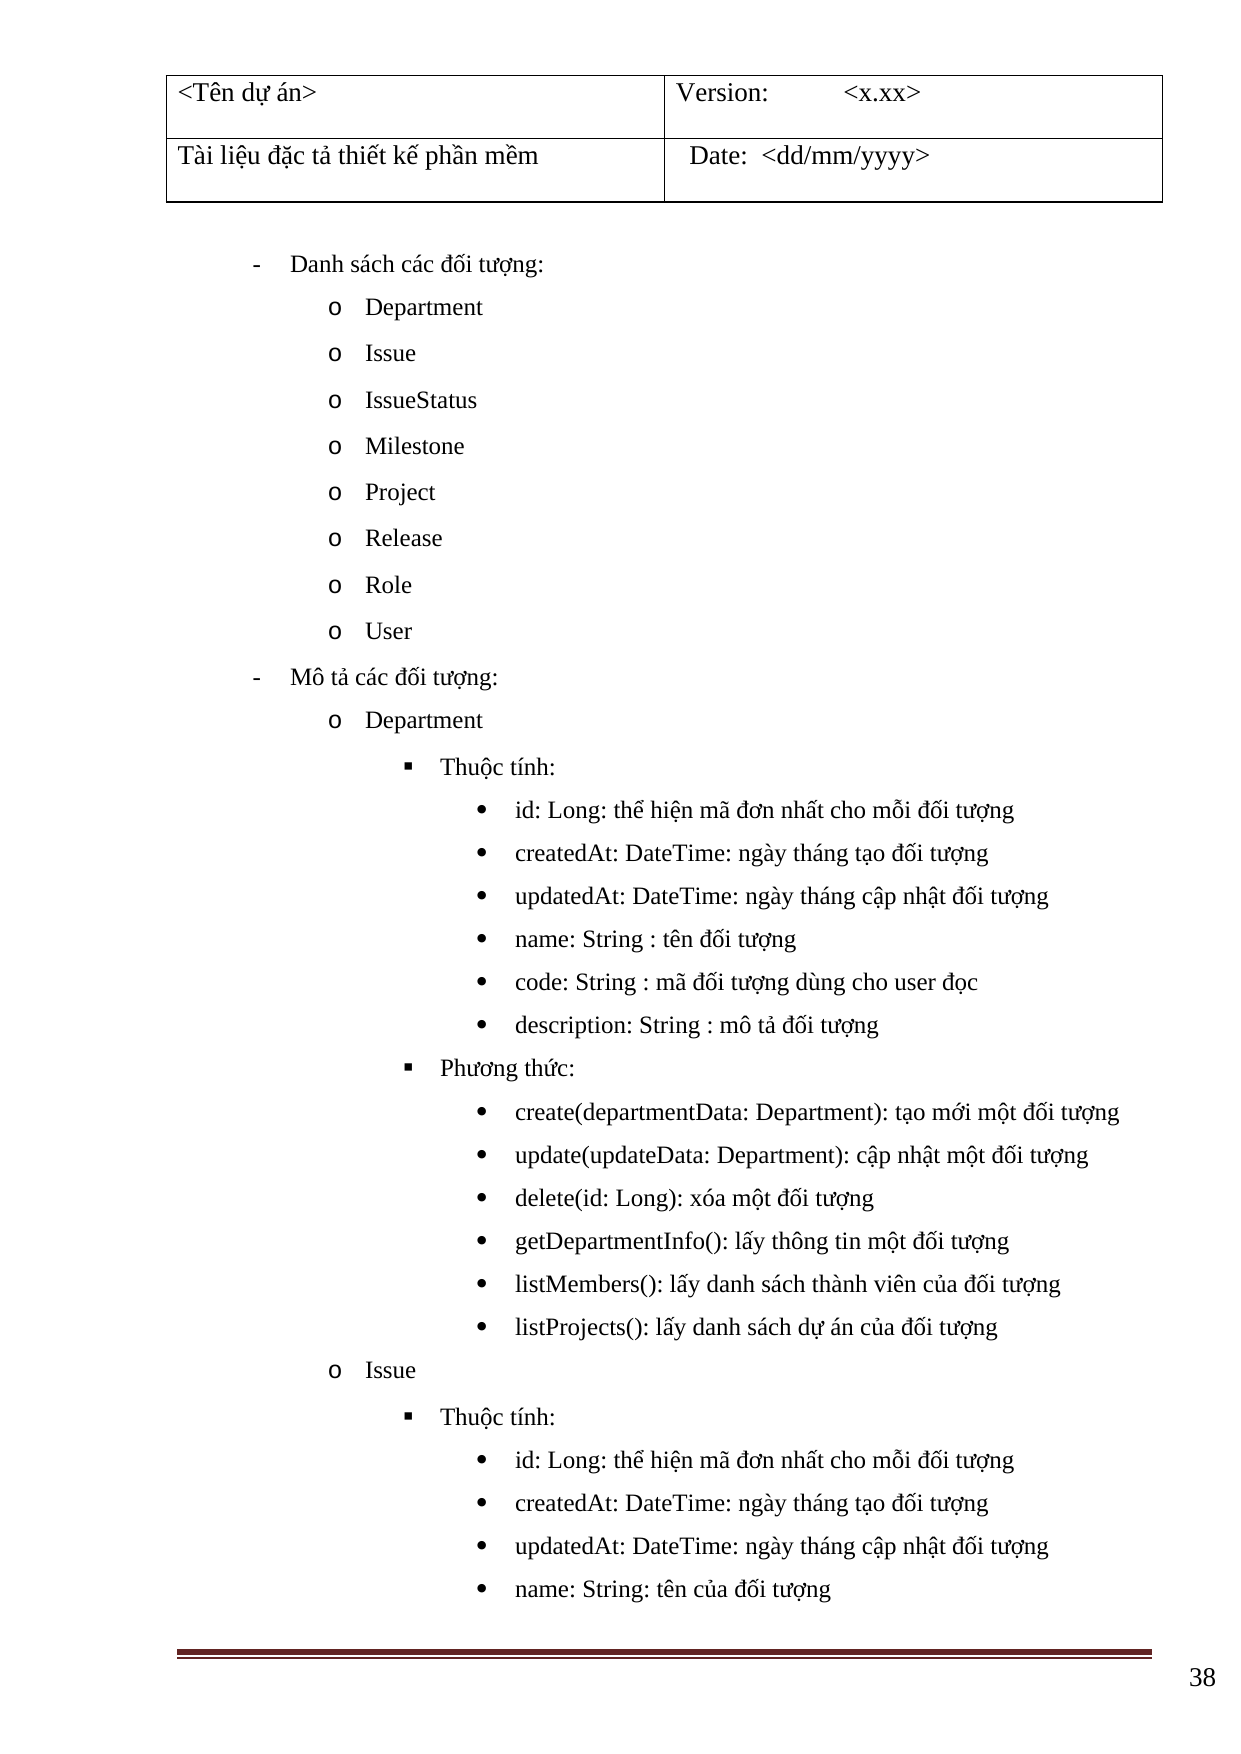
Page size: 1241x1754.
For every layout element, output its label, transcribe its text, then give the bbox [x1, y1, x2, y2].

list updatedAt: DateTime: ngày tháng cập nhật đối tượng [477, 881, 1152, 910]
list Department [327, 292, 1152, 323]
list name: String : tên đối tượng [477, 924, 1152, 953]
list update(updateData: Department): cập nhật một đối tượng [477, 1140, 1152, 1168]
list Phương thức: [402, 1053, 1152, 1082]
list createdAt: DateTime: ngày tháng tạo đối tượng [477, 1488, 1152, 1517]
list Thuộc tính: [402, 752, 1152, 780]
list Project [327, 477, 1152, 508]
list createdAt: DateTime: ngày tháng tạo đối tượng [477, 838, 1152, 867]
list Issue [327, 338, 1152, 369]
list Mô tả các đối tượng: [252, 662, 1152, 691]
list Release [327, 523, 1152, 554]
list description: String : mô tả đối tượng [477, 1010, 1152, 1039]
list code: String : mã đối tượng dùng cho user đọc [477, 967, 1152, 996]
list Issue [327, 1355, 1152, 1386]
list Department [327, 705, 1152, 736]
list Role [327, 570, 1152, 601]
list Thuộc tính: [402, 1402, 1152, 1430]
list listMembers(): lấy danh sách thành viên của đối tượng [477, 1269, 1152, 1298]
list updatedAt: DateTime: ngày tháng cập nhật đối tượng [477, 1531, 1152, 1560]
list User [327, 616, 1152, 647]
list listProjects(): lấy danh sách dự án của đối tượng [477, 1312, 1152, 1341]
list Danh sách các đối tượng: [252, 249, 1152, 278]
list getDepartmentInfo(): lấy thông tin một đối tượng [477, 1226, 1152, 1255]
list Milestone [327, 431, 1152, 462]
list delete(id: Long): xóa một đối tượng [477, 1183, 1152, 1212]
list name: String: tên của đối tượng [477, 1574, 1152, 1603]
list create(departmentData: Department): tạo mới một đối tượng [477, 1097, 1152, 1125]
list IssueStatus [327, 385, 1152, 416]
list id: Long: thể hiện mã đơn nhất cho mỗi đối tượng [477, 795, 1152, 823]
list id: Long: thể hiện mã đơn nhất cho mỗi đối tượng [477, 1445, 1152, 1473]
